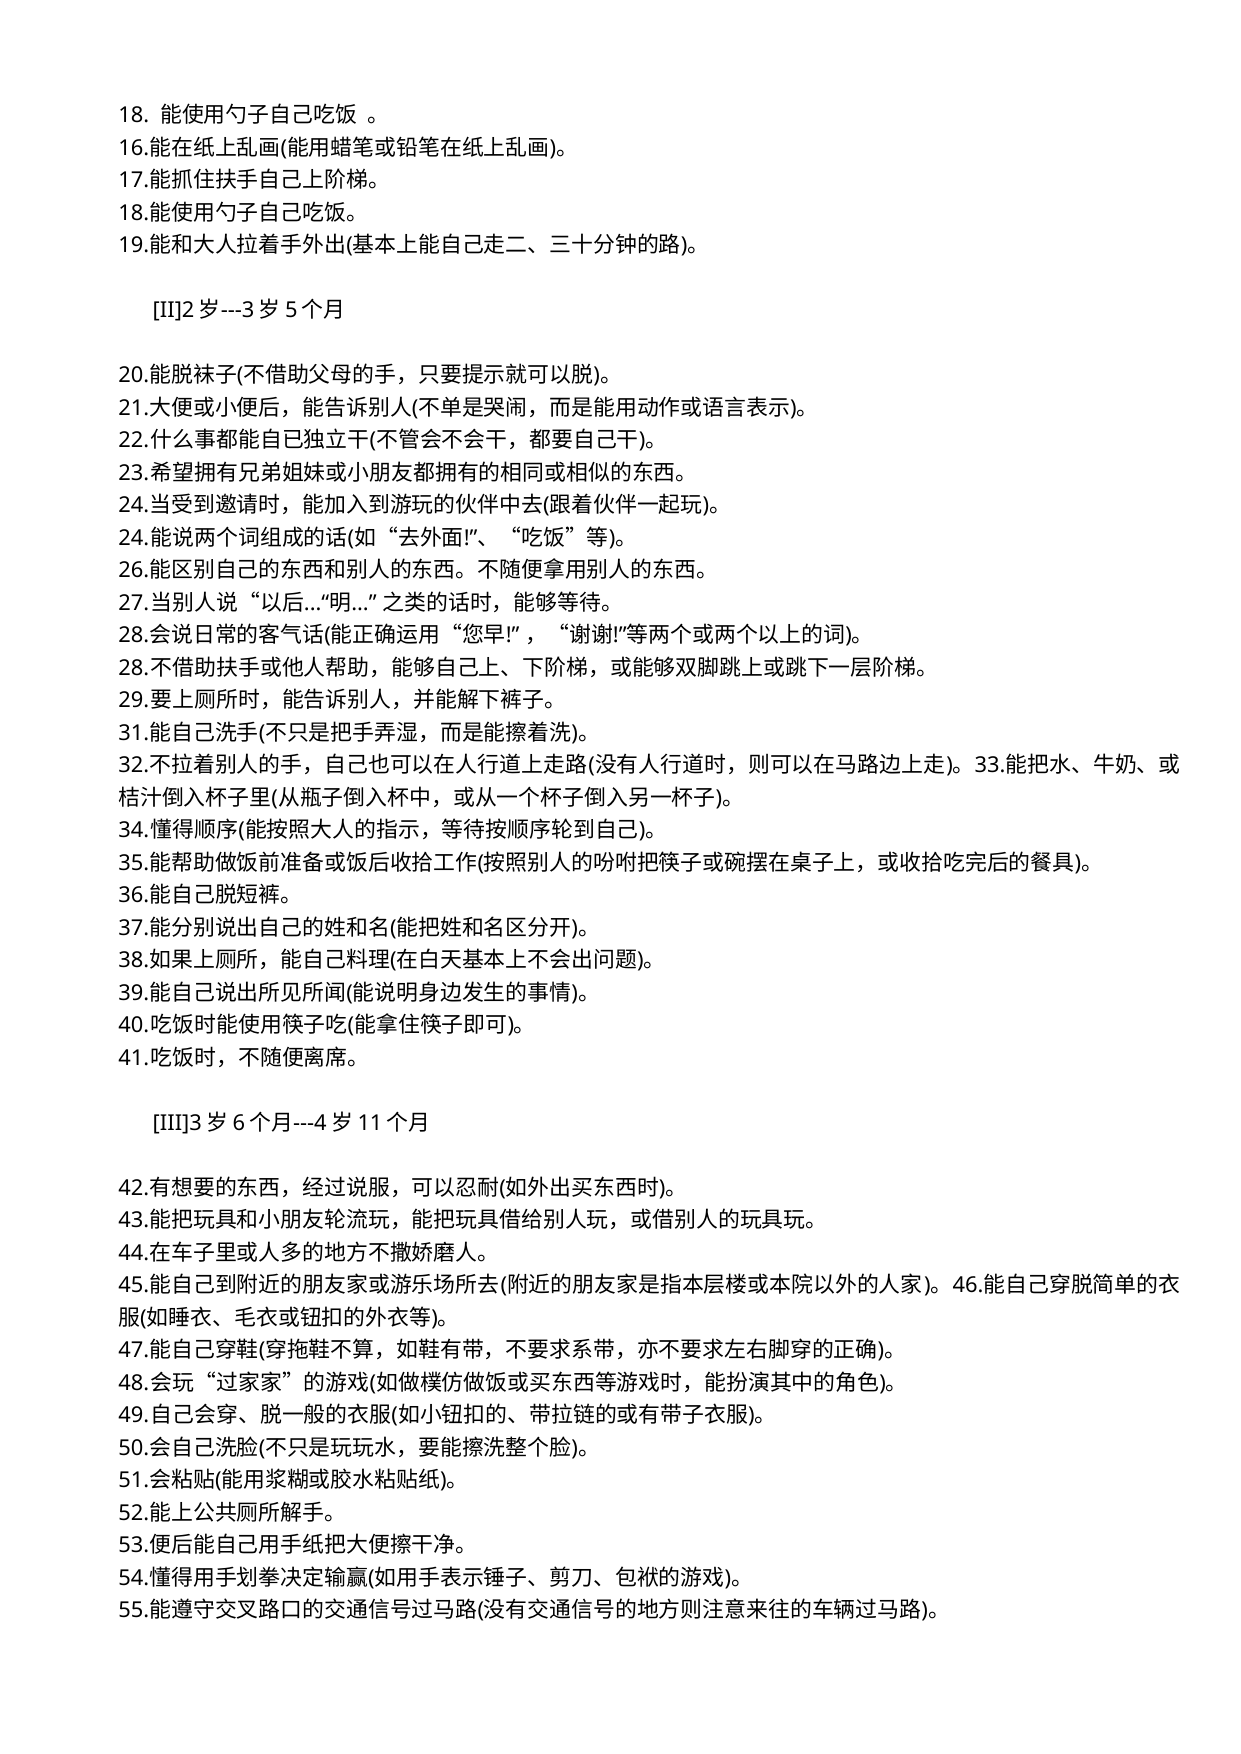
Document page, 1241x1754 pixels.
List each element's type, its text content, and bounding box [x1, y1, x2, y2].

text 16.能在纸上乱画(能用蜡笔或铅笔在纸上乱画)。 [118, 129, 1181, 162]
list 吃饭时能使用筷子吃(能拿住筷子即可)。 [118, 1007, 1181, 1039]
list 会玩“过家家”的游戏(如做樸仿做饭或买东西等游戏时，能扮演其中的角色)。 [118, 1364, 1181, 1397]
list 什么事都能自已独立干(不管会不会干，都要自己干)。 [118, 422, 1181, 454]
text 18. 能使用勺子自己吃饭 。 [118, 97, 1181, 129]
list 吃饭时，不随便离席。 [III]3岁6个月---4岁11个月 42.有想要的东西，经过说服，可以忍耐(如外出买东西时)。 43.能把玩具和小朋友轮流玩，能把玩具借给别人玩，或借别人的玩具玩。 [118, 1039, 1181, 1234]
list 懂得顺序(能按照大人的指示，等待按顺序轮到自己)。 35.能帮助做饭前准备或饭后收拾工作(按照别人的吩咐把筷子或碗摆在桌子上，或收拾吃完后的餐具)。 36.能自己脱短裤。 37.能分别说出自己的姓和名(能把姓和名区分开)。 38.如果上厕所，能自己料理(在白天基本上不会出问题)。 [118, 812, 1181, 974]
list 44.在车子里或人多的地方不撒娇磨人。 45.能自己到附近的朋友家或游乐场所去(附近的朋友家是指本层楼或本院以外的人家)。46.能自己穿脱简单的衣服(如睡衣、毛衣或钮扣的外衣等)。 47.能自己穿鞋(穿拖鞋不算，如鞋有带，不要求系带，亦不要求左右脚穿的正确)。 [118, 1234, 1181, 1364]
list 50.会自己洗脸(不只是玩玩水，要能擦洗整个脸)。 [118, 1429, 1181, 1462]
text 18.能使用勺子自己吃饭。 19.能和大人拉着手外出(基本上能自己走二、三十分钟的路)。 [118, 194, 1181, 259]
list 不借助扶手或他人帮助，能够自己上、下阶梯，或能够双脚跳上或跳下一层阶梯。 [118, 649, 1181, 682]
list 能说两个词组成的话(如“去外面!”、“吃饭”等)。 26.能区别自己的东西和别人的东西。不随便拿用别人的东西。 [118, 519, 1181, 584]
text [II]2岁---3岁5个月 20.能脱袜子(不借助父母的手，只要提示就可以脱)。 21.大便或小便后，能告诉别人(不单是哭闹，而是能用动作或语言表示)。 [118, 259, 1181, 422]
list 要上厕所时，能告诉别人，并能解下裤子。 31.能自己洗手(不只是把手弄湿，而是能擦着洗)。 32.不拉着别人的手，自己也可以在人行道上走路(没有人行道时，则可以在马路边上走)。33.能把水、牛奶、或桔汁倒入杯子里(从瓶子倒入杯中，或从一个杯子倒入另一杯子)。 [118, 682, 1181, 812]
text 17.能抓住扶手自己上阶梯。 [118, 162, 1181, 194]
list 自己会穿、脱一般的衣服(如小钮扣的、带拉链的或有带子衣服)。 [118, 1397, 1181, 1429]
list 当别人说“以后...“明...” 之类的话时，能够等待。 28.会说日常的客气话(能正确运用“您早!” ，“谢谢!”等两个或两个以上的词)。 [118, 584, 1181, 649]
list 51.会粘贴(能用浆糊或胶水粘贴纸)。 52.能上公共厕所解手。 53.便后能自己用手纸把大便擦干净。 54.懂得用手划拳决定输赢(如用手表示锤子、剪刀、包袱的游戏)。 55.能遵守交叉路口的交通信号过马路(没有交通信号的地方则注意来往的车辆过马路)。 [118, 1462, 1181, 1624]
list 39.能自己说出所见所闻(能说明身边发生的事情)。 [118, 974, 1181, 1007]
list 希望拥有兄弟姐妹或小朋友都拥有的相同或相似的东西。 24.当受到邀请时，能加入到游玩的伙伴中去(跟着伙伴一起玩)。 [118, 454, 1181, 519]
